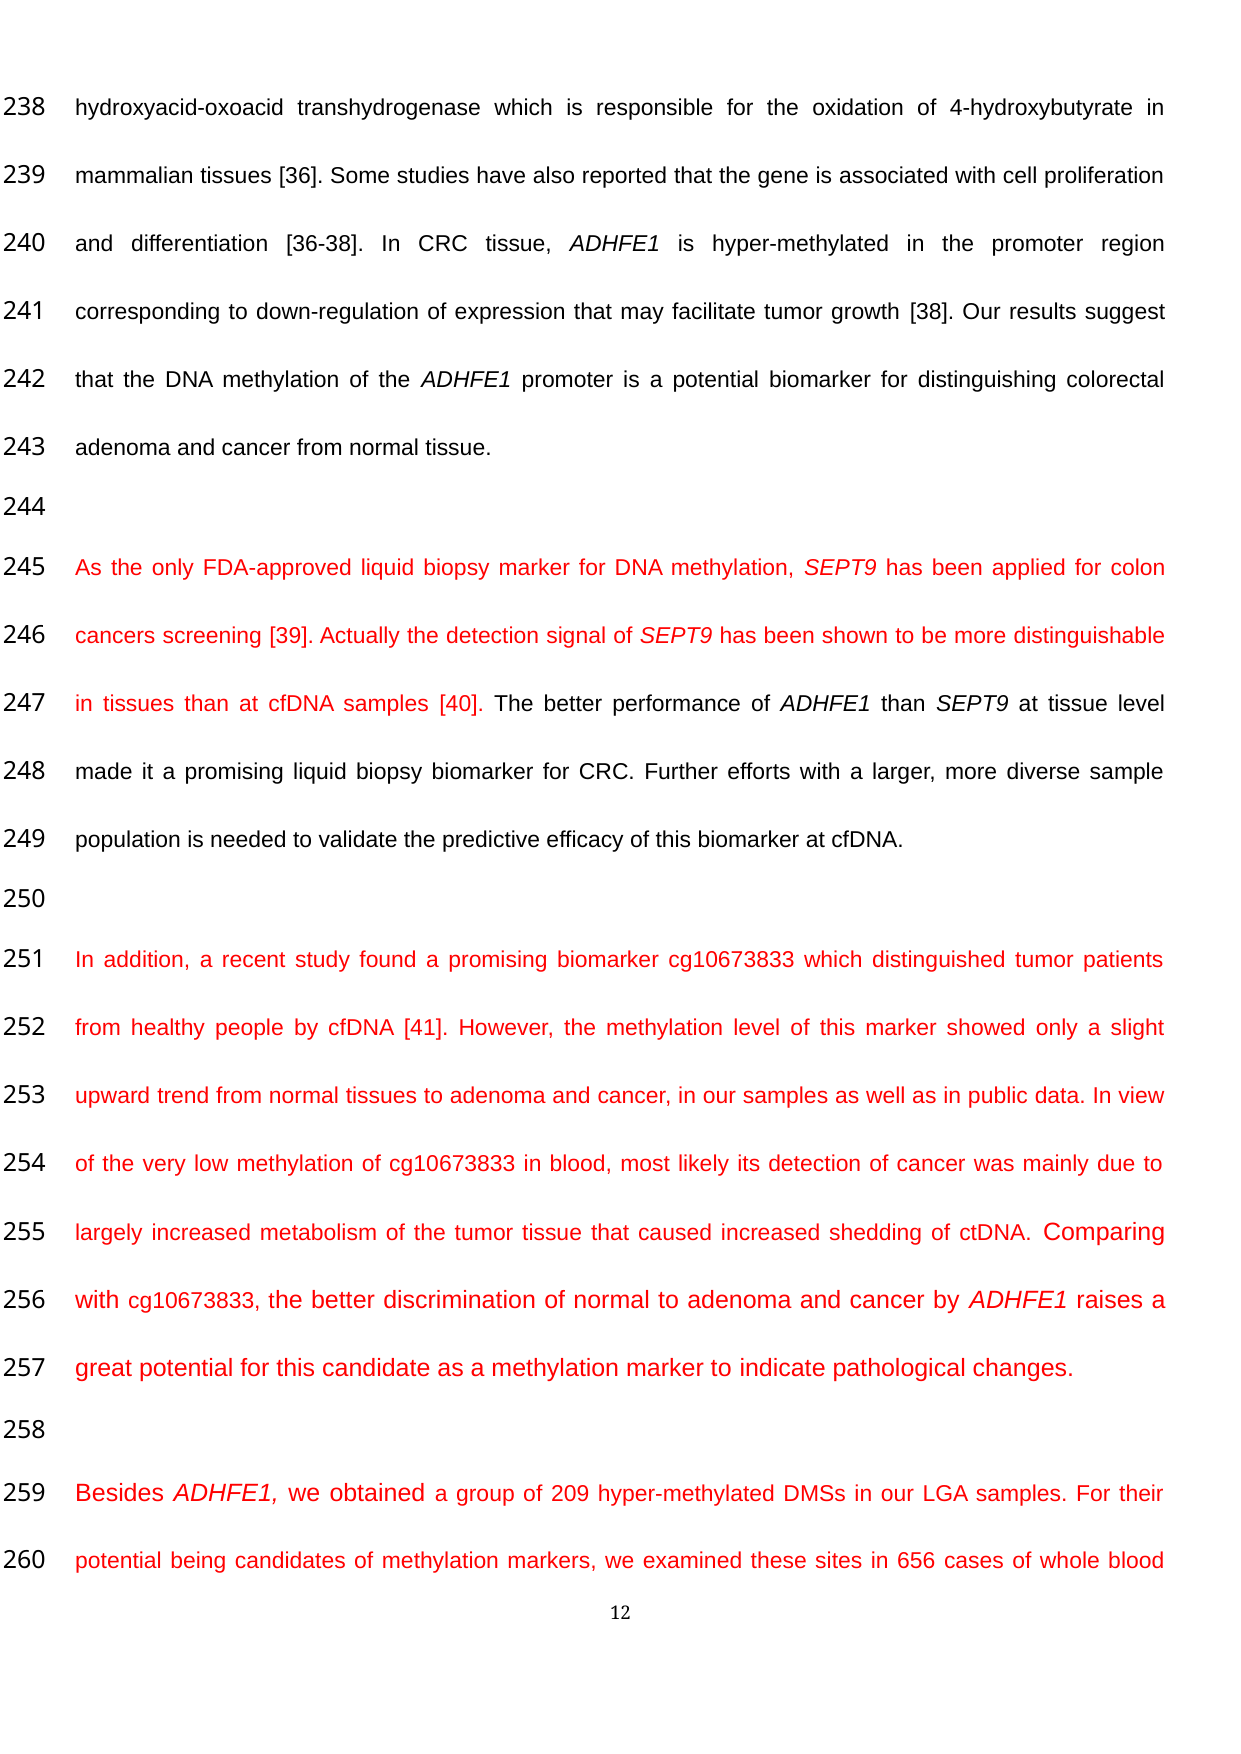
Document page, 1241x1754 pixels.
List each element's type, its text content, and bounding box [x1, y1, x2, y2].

text As the only FDA-approved liquid biopsy marker for DNA methylation, SEPT9 has been applied for colon cancers screening [39]. Actually the detection signal of SEPT9 has been shown to be more distinguishable in tissues than at cfDNA samples [40]. The better performance of ADHFE1 than SEPT9 at tissue level made it a promising liquid biopsy biomarker for CRC. Further efforts with a larger, more diverse sample population is needed to validate the predictive efficacy of this biomarker at cfDNA. [75, 550, 1165, 856]
text In addition, a recent study found a promising biomarker cg10673833 which distinguished tumor patients from healthy people by cfDNA [41]. However, the methylation level of this marker showed only a slight upward trend from normal tissues to adenoma and cancer, in our samples as well as in public data. In view of the very low methylation of cg10673833 in blood, most likely its detection of cancer was mainly due to largely increased metabolism of the tumor tissue that caused increased shedding of ctDNA. Comparing with cg10673833, the better discrimination of normal to adenoma and cancer by ADHFE1 raises a great potential for this candidate as a methylation marker to indicate pathological changes. [75, 943, 1165, 1384]
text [75, 1476, 1165, 1577]
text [75, 90, 1165, 464]
